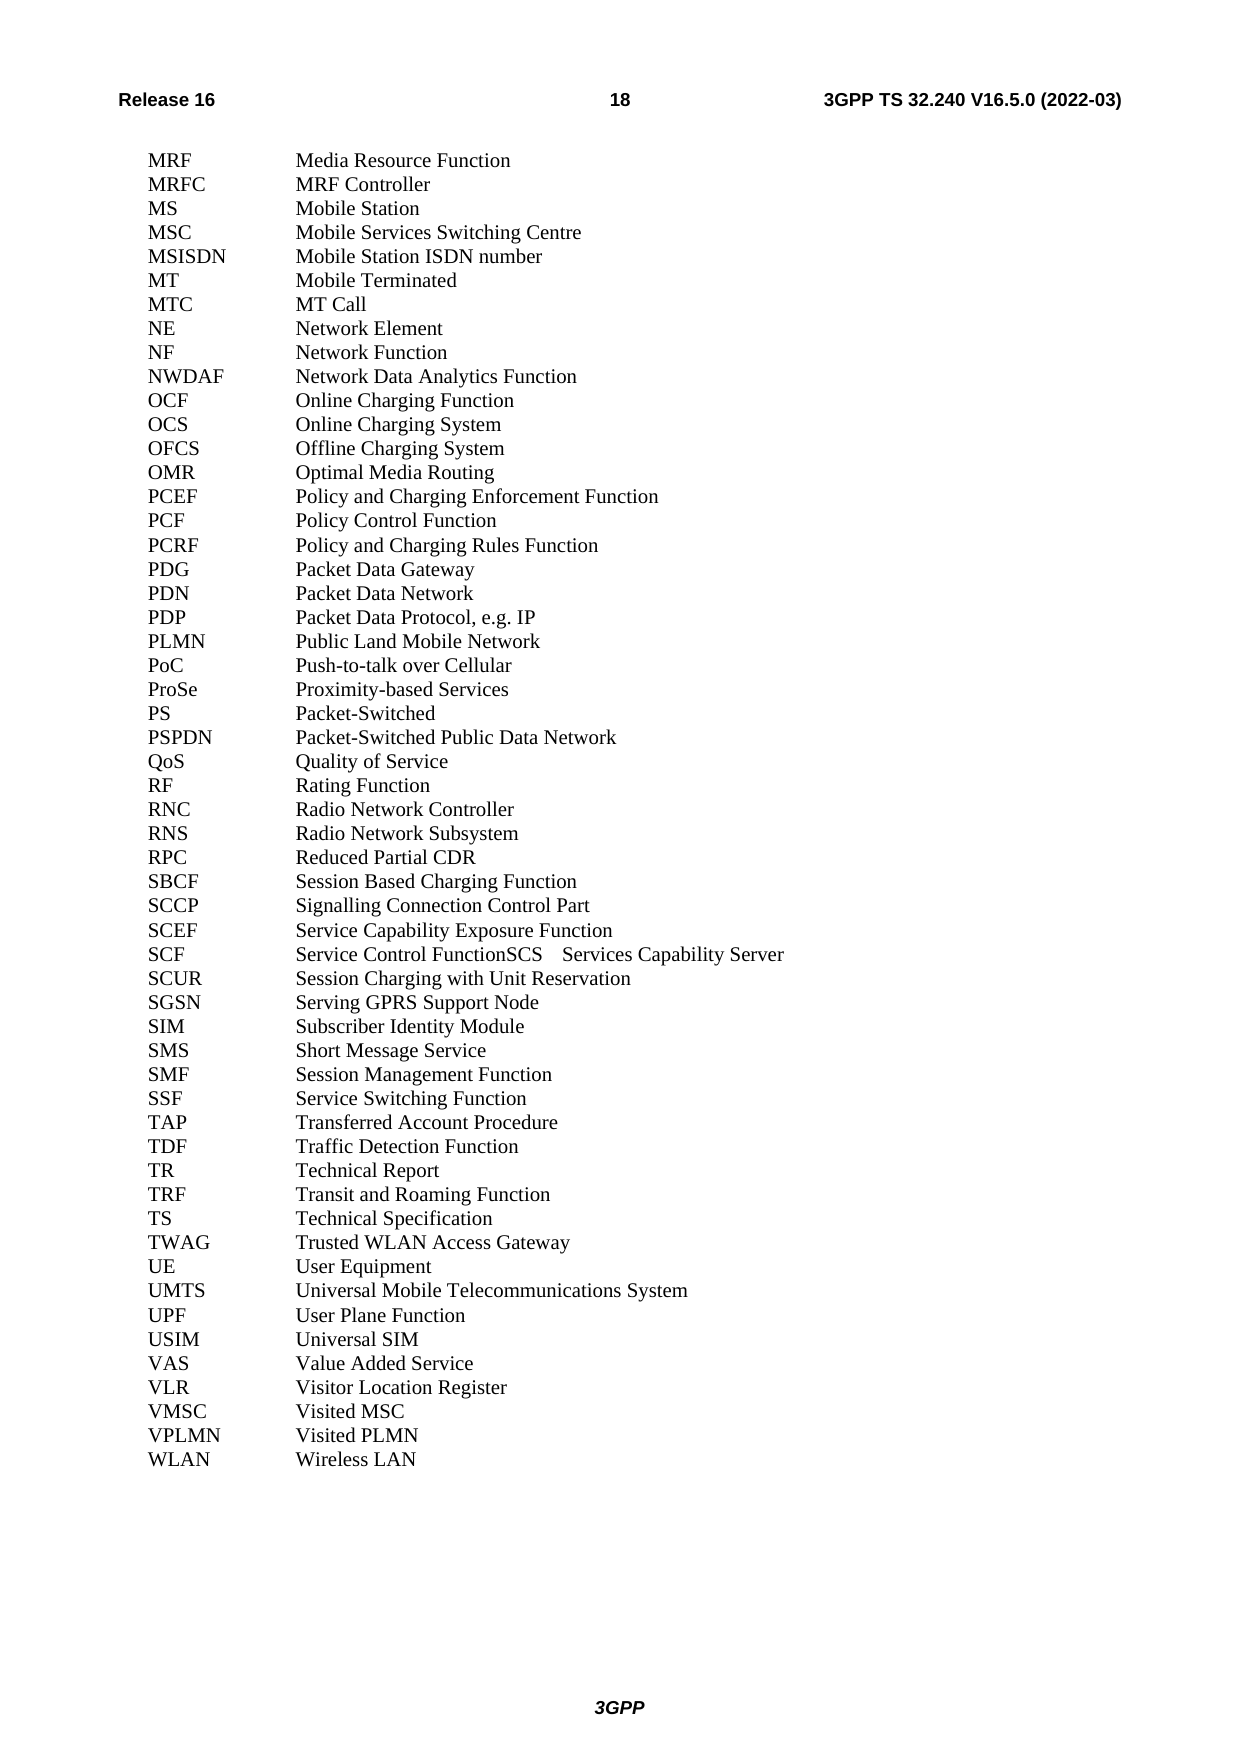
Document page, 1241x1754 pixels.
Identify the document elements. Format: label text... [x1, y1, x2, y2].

text MS Mobile Station [148, 196, 1122, 220]
text PLMN Public Land Mobile Network [148, 629, 1122, 653]
text MTC MT Call [148, 292, 1122, 316]
text TRF Transit and Roaming Function [148, 1182, 1122, 1206]
text SCUR Session Charging with Unit Reservation [148, 966, 1122, 990]
text NE Network Element [148, 316, 1122, 340]
text SMF Session Management Function [148, 1062, 1122, 1086]
text TWAG Trusted WLAN Access Gateway [148, 1230, 1122, 1254]
text UE User Equipment [148, 1254, 1122, 1278]
text SIM Subscriber Identity Module [148, 1014, 1122, 1038]
text VLR Visitor Location Register [148, 1375, 1122, 1399]
text RNS Radio Network Subsystem [148, 821, 1122, 845]
text TAP Transferred Account Procedure [148, 1110, 1122, 1134]
text RNC Radio Network Controller [148, 797, 1122, 821]
text MSC Mobile Services Switching Centre [148, 220, 1122, 244]
text UPF User Plane Function [148, 1302, 1122, 1327]
text ProSe Proximity-based Services [148, 677, 1122, 701]
text UMTS Universal Mobile Telecommunications System [148, 1278, 1122, 1302]
text MRFC MRF Controller [148, 172, 1122, 196]
text OCS Online Charging System [148, 412, 1122, 436]
text MSISDN Mobile Station ISDN number [148, 244, 1122, 268]
text PDN Packet Data Network [148, 581, 1122, 605]
text OCF Online Charging Function [148, 388, 1122, 412]
text NF Network Function [148, 340, 1122, 364]
text NWDAF Network Data Analytics Function [148, 364, 1122, 388]
text SCEF Service Capability Exposure Function [148, 917, 1122, 942]
text VPLMN Visited PLMN [148, 1423, 1122, 1447]
text VMSC Visited MSC [148, 1399, 1122, 1423]
text PCF Policy Control Function [148, 508, 1122, 532]
text TR Technical Report [148, 1158, 1122, 1182]
text SBCF Session Based Charging Function [148, 869, 1122, 893]
text PoC Push-to-talk over Cellular [148, 653, 1122, 677]
text RPC Reduced Partial CDR [148, 845, 1122, 869]
text RF Rating Function [148, 773, 1122, 797]
text SMS Short Message Service [148, 1038, 1122, 1062]
text PSPDN Packet-Switched Public Data Network [148, 725, 1122, 749]
text PCRF Policy and Charging Rules Function [148, 532, 1122, 557]
text MT Mobile Terminated [148, 268, 1122, 292]
text USIM Universal SIM [148, 1327, 1122, 1351]
text TS Technical Specification [148, 1206, 1122, 1230]
text VAS Value Added Service [148, 1351, 1122, 1375]
text TDF Traffic Detection Function [148, 1134, 1122, 1158]
text PS Packet-Switched [148, 701, 1122, 725]
text SGSN Serving GPRS Support Node [148, 990, 1122, 1014]
text QoS Quality of Service [148, 749, 1122, 773]
text PDP Packet Data Protocol, e.g. IP [148, 605, 1122, 629]
text OMR Optimal Media Routing [148, 460, 1122, 484]
text OFCS Offline Charging System [148, 436, 1122, 460]
text PDG Packet Data Gateway [148, 557, 1122, 581]
text PCEF Policy and Charging Enforcement Function [148, 484, 1122, 508]
text WLAN Wireless LAN [148, 1447, 1122, 1471]
text MRF Media Resource Function [148, 147, 1122, 172]
text SCF Service Control FunctionSCS Services Capability Server [148, 942, 1122, 966]
text SSF Service Switching Function [148, 1086, 1122, 1110]
text SCCP Signalling Connection Control Part [148, 893, 1122, 917]
